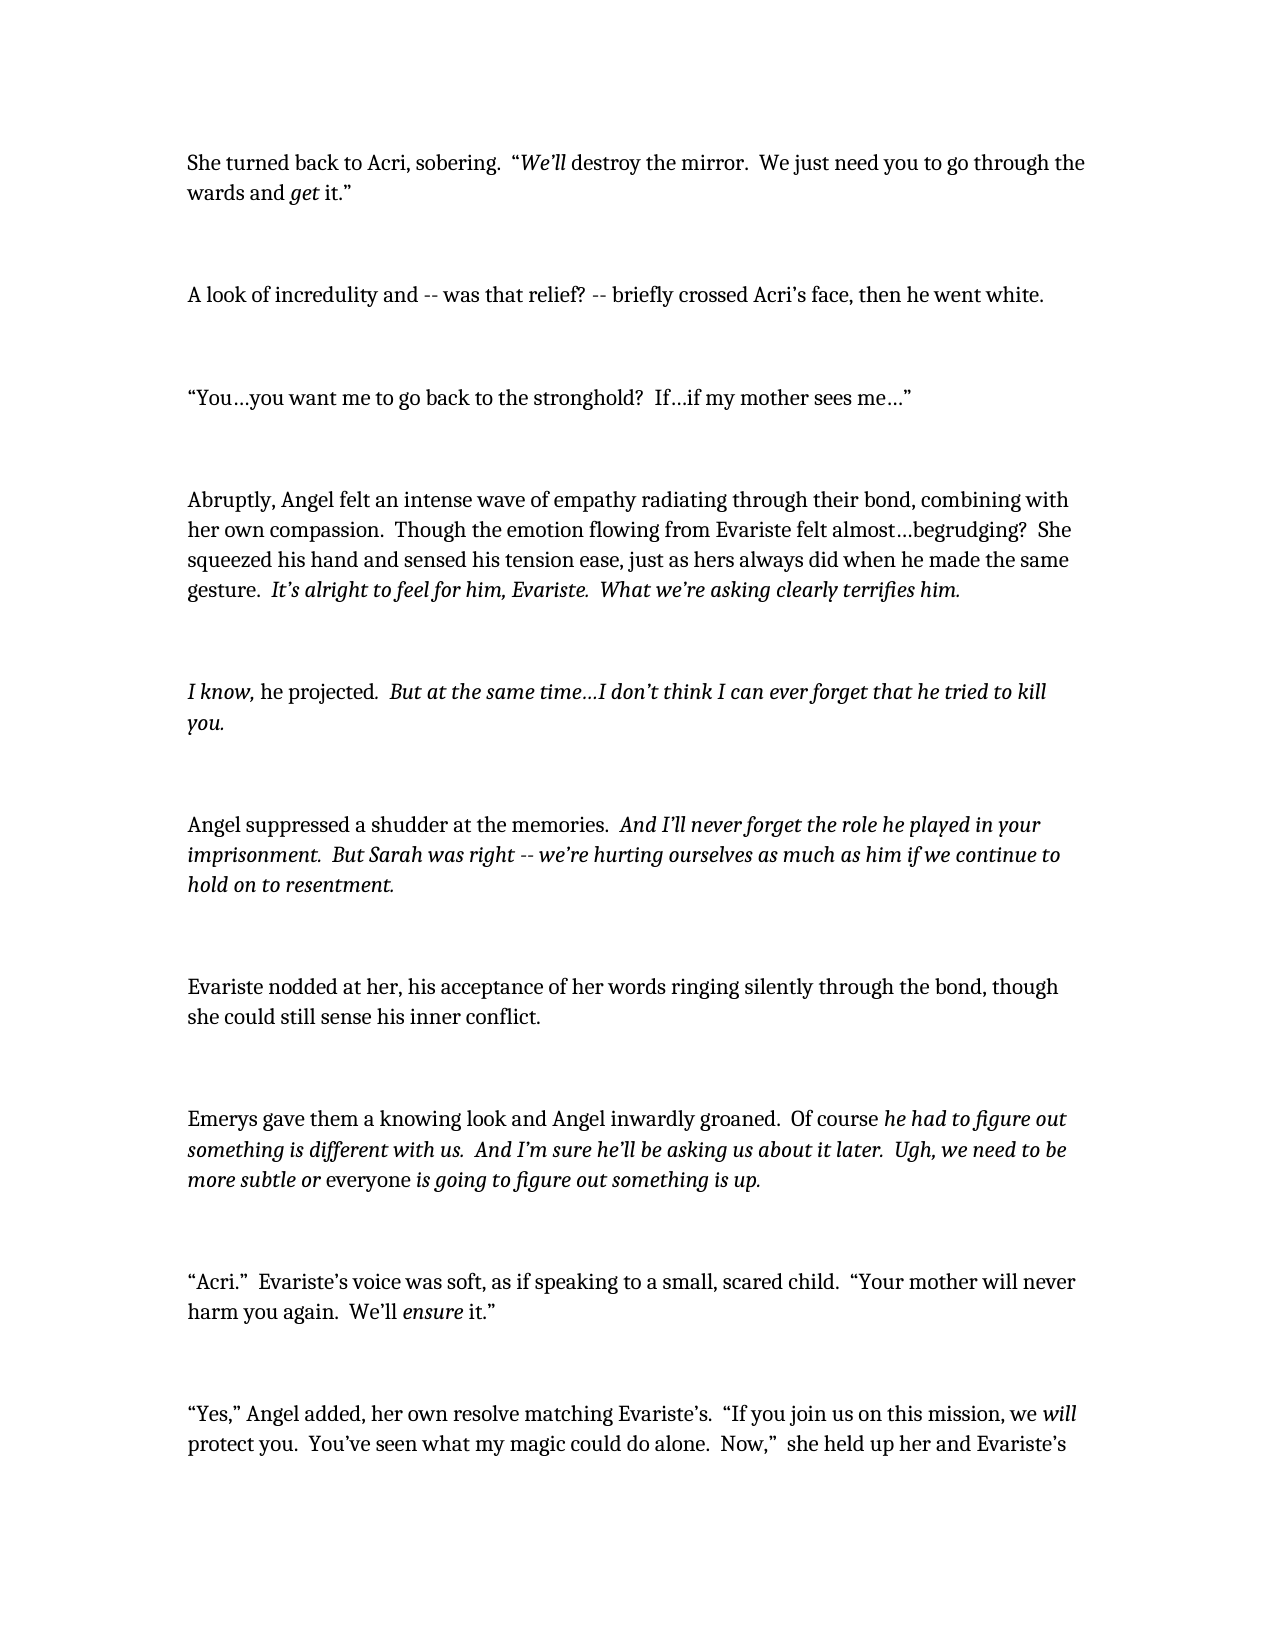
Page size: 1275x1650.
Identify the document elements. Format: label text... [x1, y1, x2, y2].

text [187, 1401, 1087, 1458]
text Evariste nodded at her, his acceptance of her words ringing silently through the bond, though she could still sense his inner conflict. [187, 974, 1087, 1031]
text “You…you want me to go back to the stronghold? If…if my mother sees me…” [187, 384, 1087, 411]
text “Acri.” Evariste’s voice was soft, as if speaking to a small, scared child. “Your mother will never harm you again. We’ll ensure it.” [187, 1269, 1087, 1325]
text Abruptly, Angel felt an intense wave of empathy radiating through their bond, combining with her own compassion. Though the emotion flowing from Evariste felt almost…begrudging? She squeezed his hand and sensed his tension ease, just as hers always did when he made the same gesture. It’s alright to feel for him, Evariste. What we’re asking clearly terrifies him. [187, 486, 1087, 603]
text Angel suppressed a shudder at the memories. And I’ll never forget the role he played in your imprisonment. But Sarah was right -- we’re hurting ourselves as much as him if we continue to hold on to resentment. [187, 811, 1087, 898]
text A look of incredulity and -- was that relief? -- briefly crossed Acri’s face, then he went white. [187, 282, 1087, 309]
text I know, he projected. But at the same time…I don’t think I can ever forget that he tried to kill you. [187, 679, 1087, 736]
text Emerys gave them a knowing look and Angel inwardly groaned. Of course he had to figure out something is different with us. And I’m sure he’ll be asking us about it later. Ugh, we need to be more subtle or everyone is going to figure out something is up. [187, 1106, 1087, 1193]
text She turned back to Acri, sobering. “We’ll destroy the mirror. We just need you to go through the wards and get it.” [187, 150, 1087, 207]
